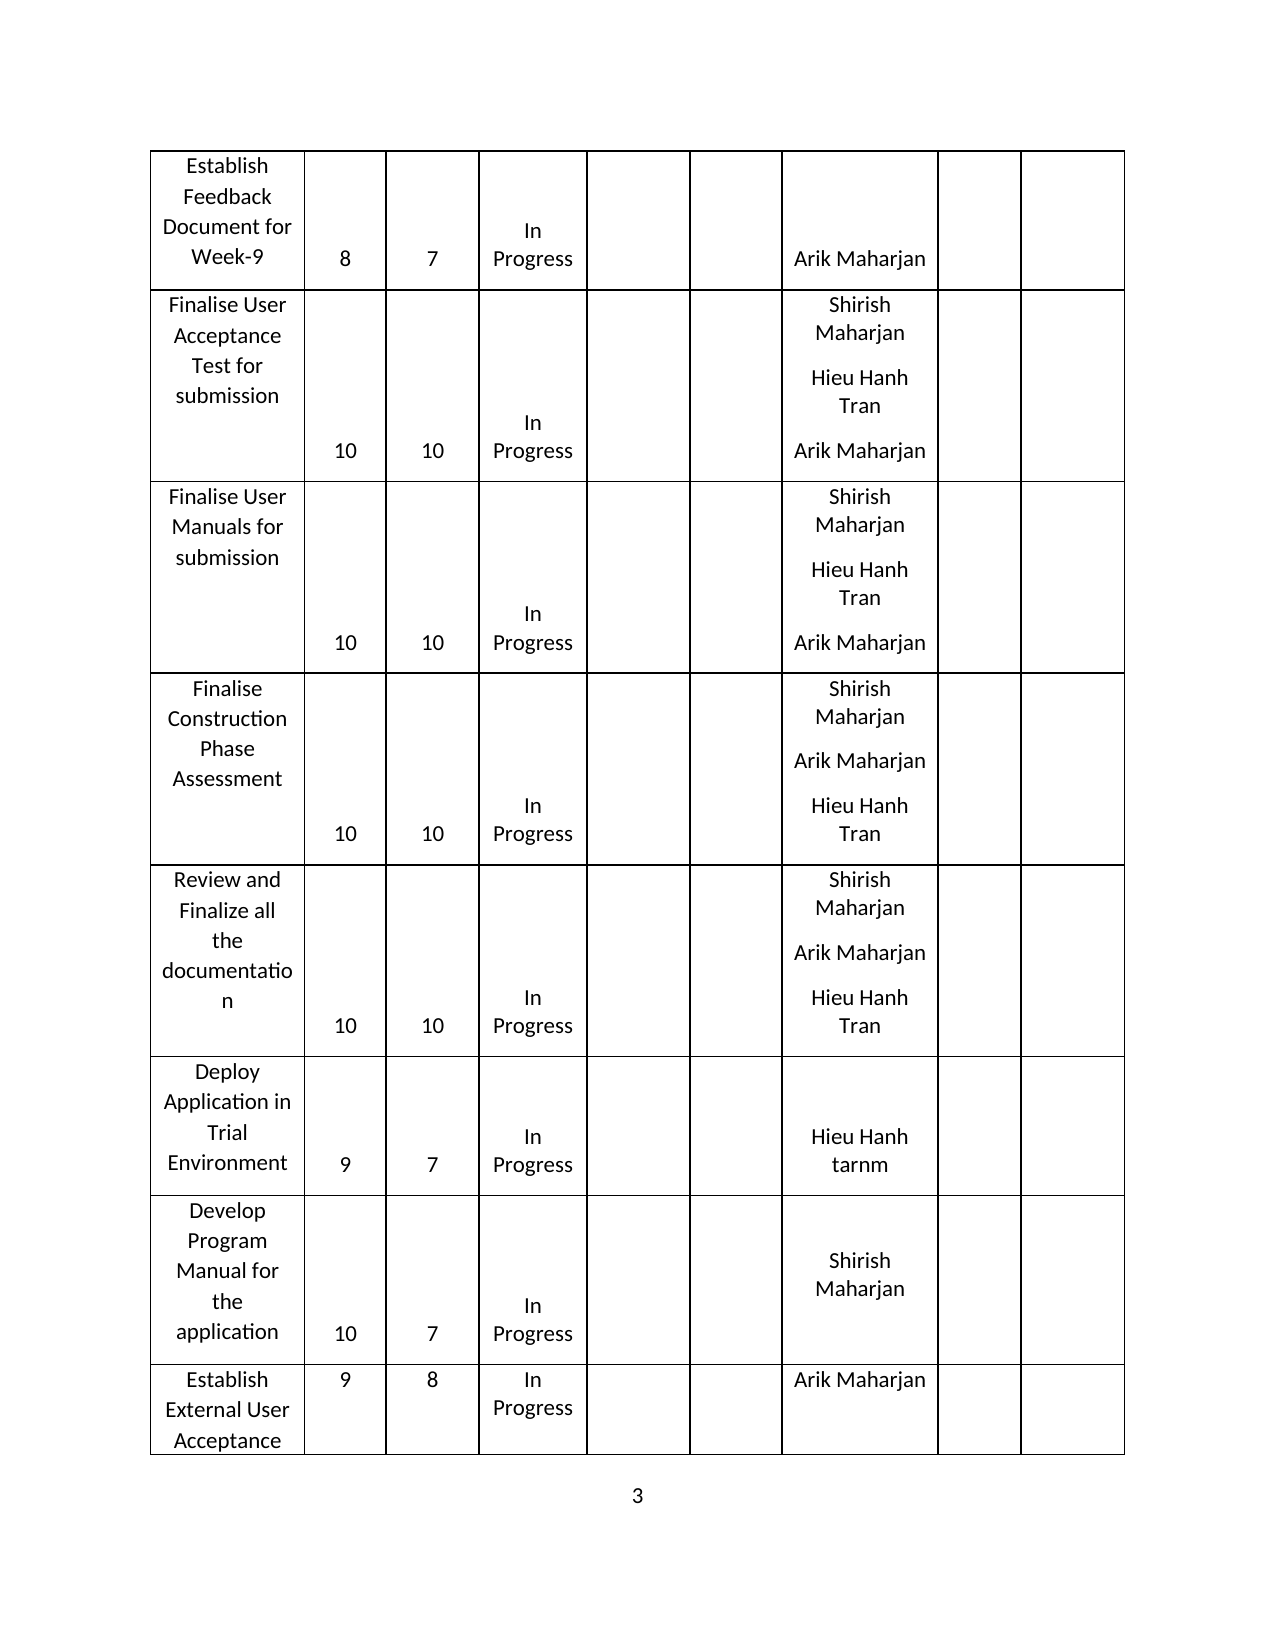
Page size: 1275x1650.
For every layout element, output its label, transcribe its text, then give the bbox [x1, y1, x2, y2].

table_cell [1022, 152, 1124, 289]
table_cell [1022, 674, 1124, 864]
table_cell 10 [305, 291, 385, 481]
table_cell [939, 866, 1020, 1056]
table_cell [939, 674, 1020, 864]
table_cell 10 [305, 1196, 385, 1364]
table_cell 10 [387, 674, 478, 864]
table_cell 10 [305, 674, 385, 864]
table_cell Review and Finalize all the documentation [151, 866, 304, 1056]
table_cell [1022, 482, 1124, 672]
table_cell [691, 482, 781, 672]
table_cell In Progress [480, 152, 586, 289]
table_cell In Progress [480, 291, 586, 481]
table_cell Arik Maharjan [783, 1365, 937, 1454]
table_cell Finalise Construction Phase Assessment [151, 674, 304, 864]
table_cell In Progress [480, 674, 586, 864]
table_cell [939, 1057, 1020, 1194]
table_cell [151, 1365, 304, 1454]
table_cell [1022, 1365, 1124, 1454]
table_cell [691, 152, 781, 289]
table_cell Develop Program Manual for the application [151, 1196, 304, 1364]
table_cell 10 [305, 482, 385, 672]
table_cell In Progress [480, 866, 586, 1056]
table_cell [783, 291, 937, 481]
table_cell [691, 1365, 781, 1454]
table_cell [691, 291, 781, 481]
table_cell 7 [387, 1057, 478, 1194]
table_cell Hieu Hanh tarnm [783, 1057, 937, 1194]
table_cell [588, 674, 689, 864]
table_cell Shirish Maharjan [783, 1196, 937, 1364]
table_cell Finalise User Manuals for submission [151, 482, 304, 672]
table_cell 10 [387, 866, 478, 1056]
table_cell [588, 1365, 689, 1454]
table_cell [691, 1057, 781, 1194]
table_cell Shirish Maharjan Arik Maharjan Hieu Hanh Tran [783, 866, 937, 1056]
table_cell [1022, 1196, 1124, 1364]
table_cell 7 [387, 1196, 478, 1364]
table_cell [939, 482, 1020, 672]
table_cell Shirish Maharjan Arik Maharjan Hieu Hanh Tran [783, 674, 937, 864]
table_cell [939, 1365, 1020, 1454]
table_cell Finalise User Acceptance Test for submission [151, 291, 304, 481]
table_cell [691, 674, 781, 864]
table_cell Establish Feedback Document for Week-9 [151, 152, 304, 289]
table_cell [588, 866, 689, 1056]
table_cell 9 [305, 1057, 385, 1194]
table_cell In Progress [480, 1057, 586, 1194]
table_cell [939, 1196, 1020, 1364]
table_cell Deploy Application in Trial Environment [151, 1057, 304, 1194]
table_cell In Progress [480, 482, 586, 672]
table_cell 8 [305, 152, 385, 289]
table_cell In Progress [480, 1196, 586, 1364]
table_cell 7 [387, 152, 478, 289]
table_cell In Progress [480, 1365, 586, 1454]
table_cell [1022, 1057, 1124, 1194]
table_cell [588, 152, 689, 289]
table_cell [588, 1057, 689, 1194]
table_cell [1022, 291, 1124, 481]
table_cell 10 [305, 866, 385, 1056]
table_cell 9 [305, 1365, 385, 1454]
table_cell 10 [387, 482, 478, 672]
table_cell 10 [387, 291, 478, 481]
table_cell [691, 1196, 781, 1364]
table_cell [1022, 866, 1124, 1056]
table_cell [939, 291, 1020, 481]
table_cell Arik Maharjan [783, 152, 937, 289]
table_cell [588, 1196, 689, 1364]
table_cell [939, 152, 1020, 289]
table_cell [588, 482, 689, 672]
table_cell Shirish Maharjan Hieu Hanh Tran Arik Maharjan [783, 482, 937, 672]
table_cell 8 [387, 1365, 478, 1454]
table_cell [588, 291, 689, 481]
table_cell [691, 866, 781, 1056]
